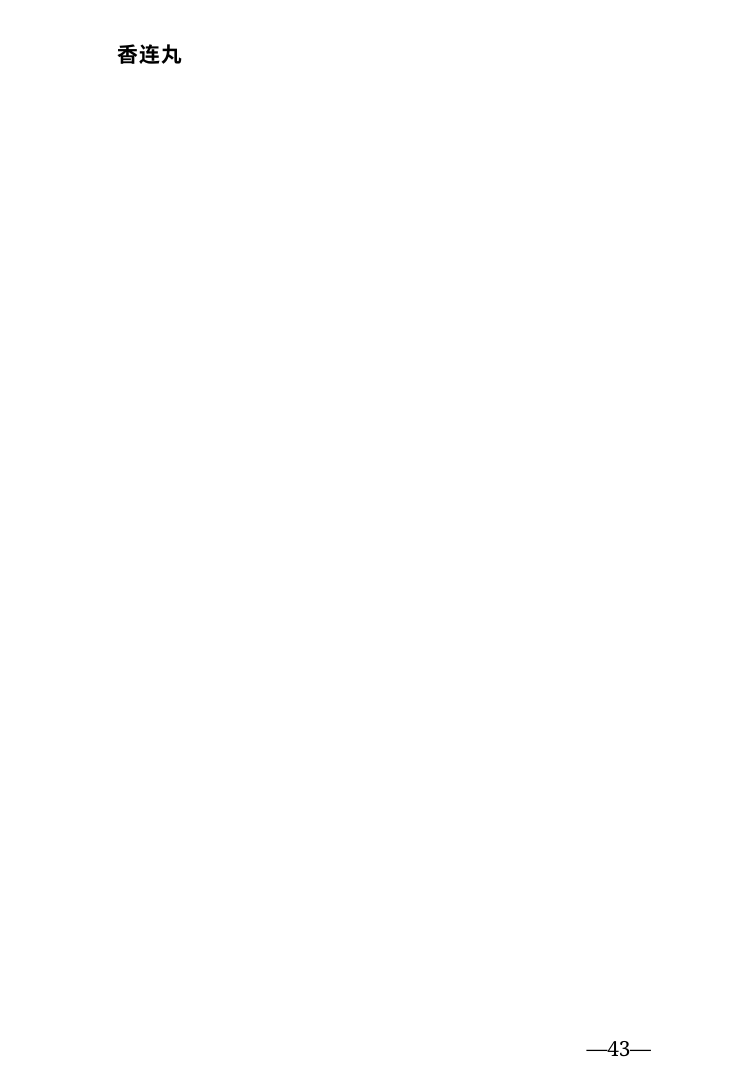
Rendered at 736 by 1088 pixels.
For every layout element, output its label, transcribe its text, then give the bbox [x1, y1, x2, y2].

text 香连丸 [117, 42, 658, 68]
